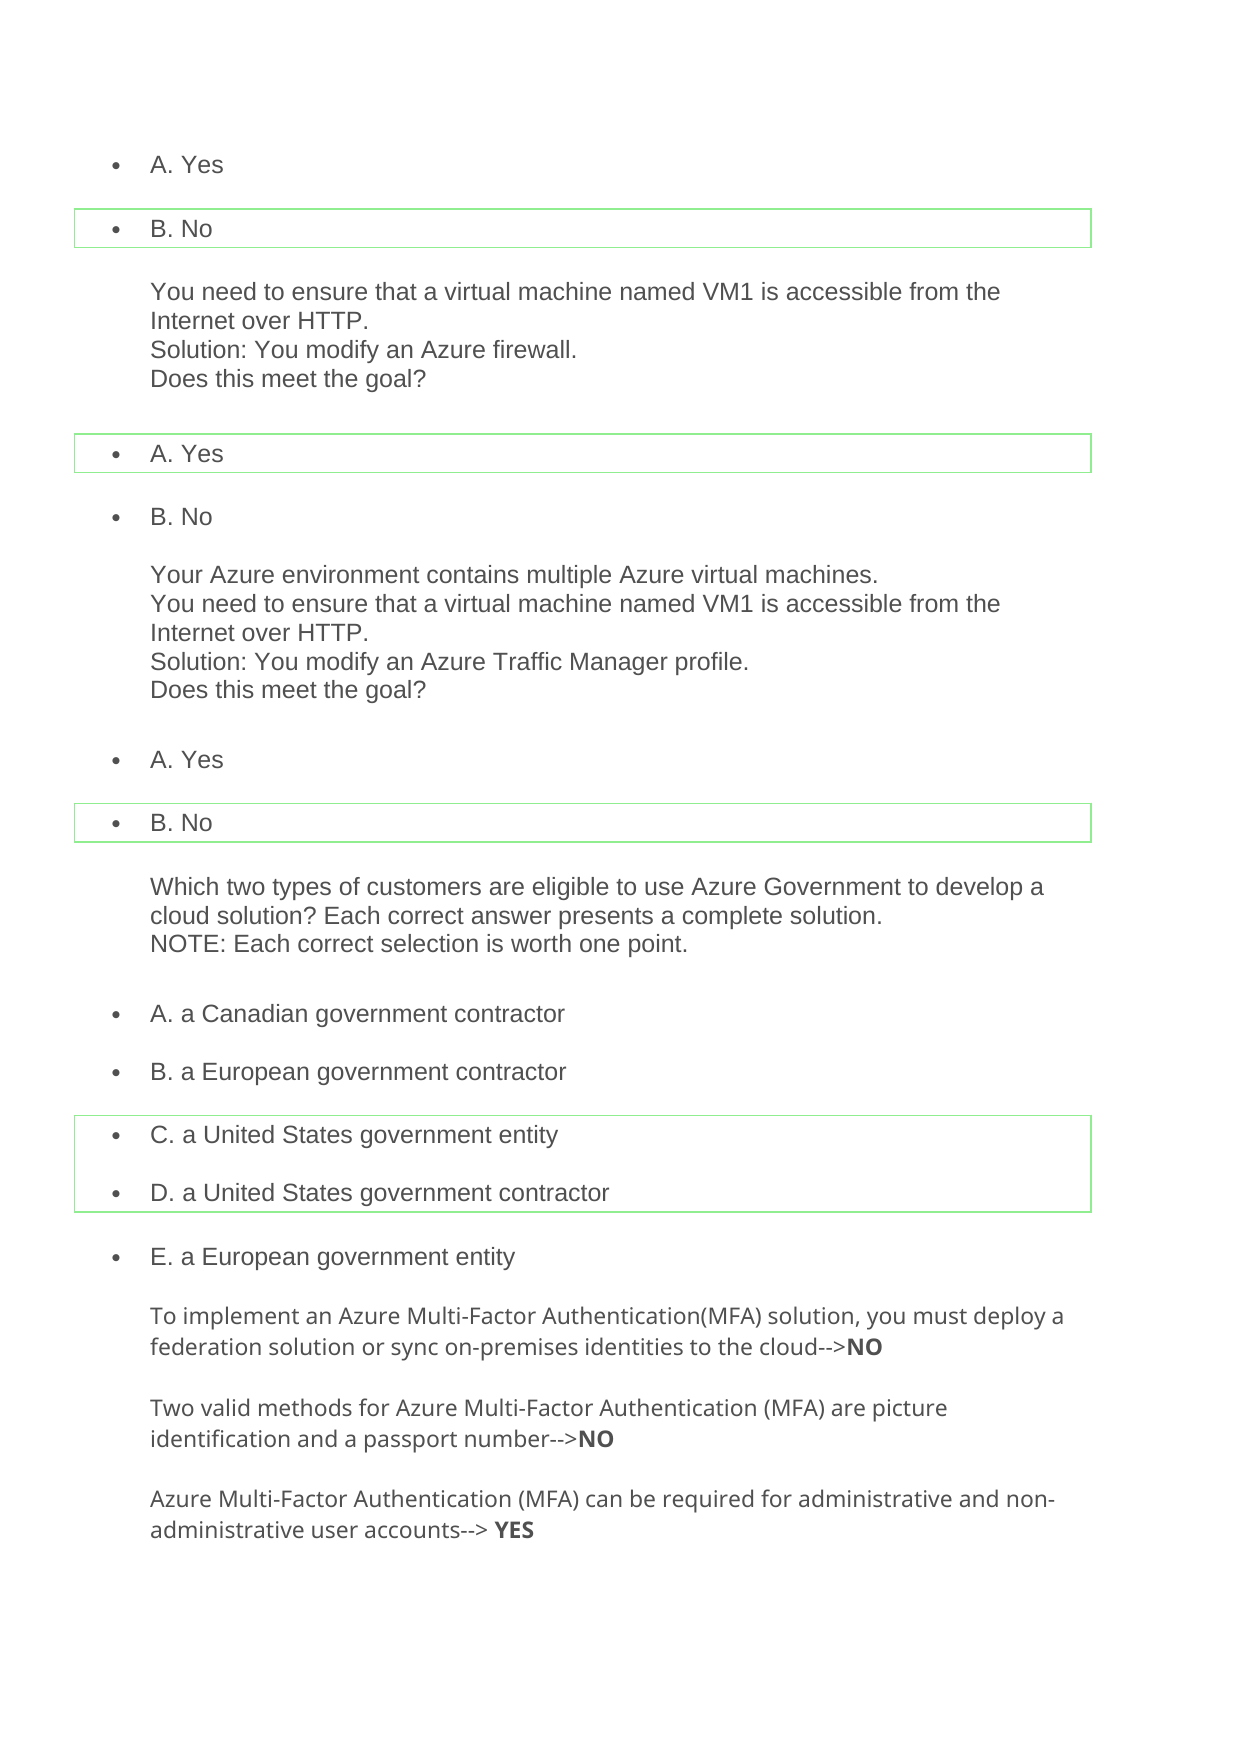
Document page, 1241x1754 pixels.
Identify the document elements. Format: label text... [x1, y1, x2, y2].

list B. No [75, 804, 1090, 841]
text Which two types of customers are eligible to use Azure Government to develop a cloud solution? Each correct answer presents a complete solution. NOTE: Each correct selection is worth one point. [150, 872, 1090, 958]
list A. a Canadian government contractor [112, 999, 1090, 1027]
text To implement an Azure Multi-Factor Authentication(MFA) solution, you must deploy a federation solution or sync on-premises identities to the cloud-->NO [883, 1300, 1090, 1362]
list A. Yes [112, 150, 1090, 179]
list C. a United States government entity [75, 1116, 1090, 1149]
list B. a European government contractor [112, 1057, 1090, 1085]
text Two valid methods for Azure Multi-Factor Authentication (MFA) are picture identification and a passport number-->NO [614, 1391, 1090, 1454]
text Your Azure environment contains multiple Azure virtual machines. You need to ensure that a virtual machine named VM1 is accessible from the Internet over HTTP. Solution: You modify an Azure Traffic Manager profile. Does this meet the goal? [150, 560, 1090, 704]
list B. No [75, 210, 1090, 247]
text Azure Multi-Factor Authentication (MFA) can be required for administrative and non-administrative user accounts--> YES [534, 1483, 1090, 1546]
text You need to ensure that a virtual machine named VM1 is accessible from the Internet over HTTP. Solution: You modify an Azure firewall. Does this meet the goal? [150, 277, 1090, 392]
list B. No [112, 502, 1090, 531]
list A. Yes [75, 435, 1090, 472]
list A. Yes [112, 744, 1090, 773]
list D. a United States government contractor [75, 1172, 1090, 1211]
list E. a European government entity [112, 1242, 1090, 1271]
